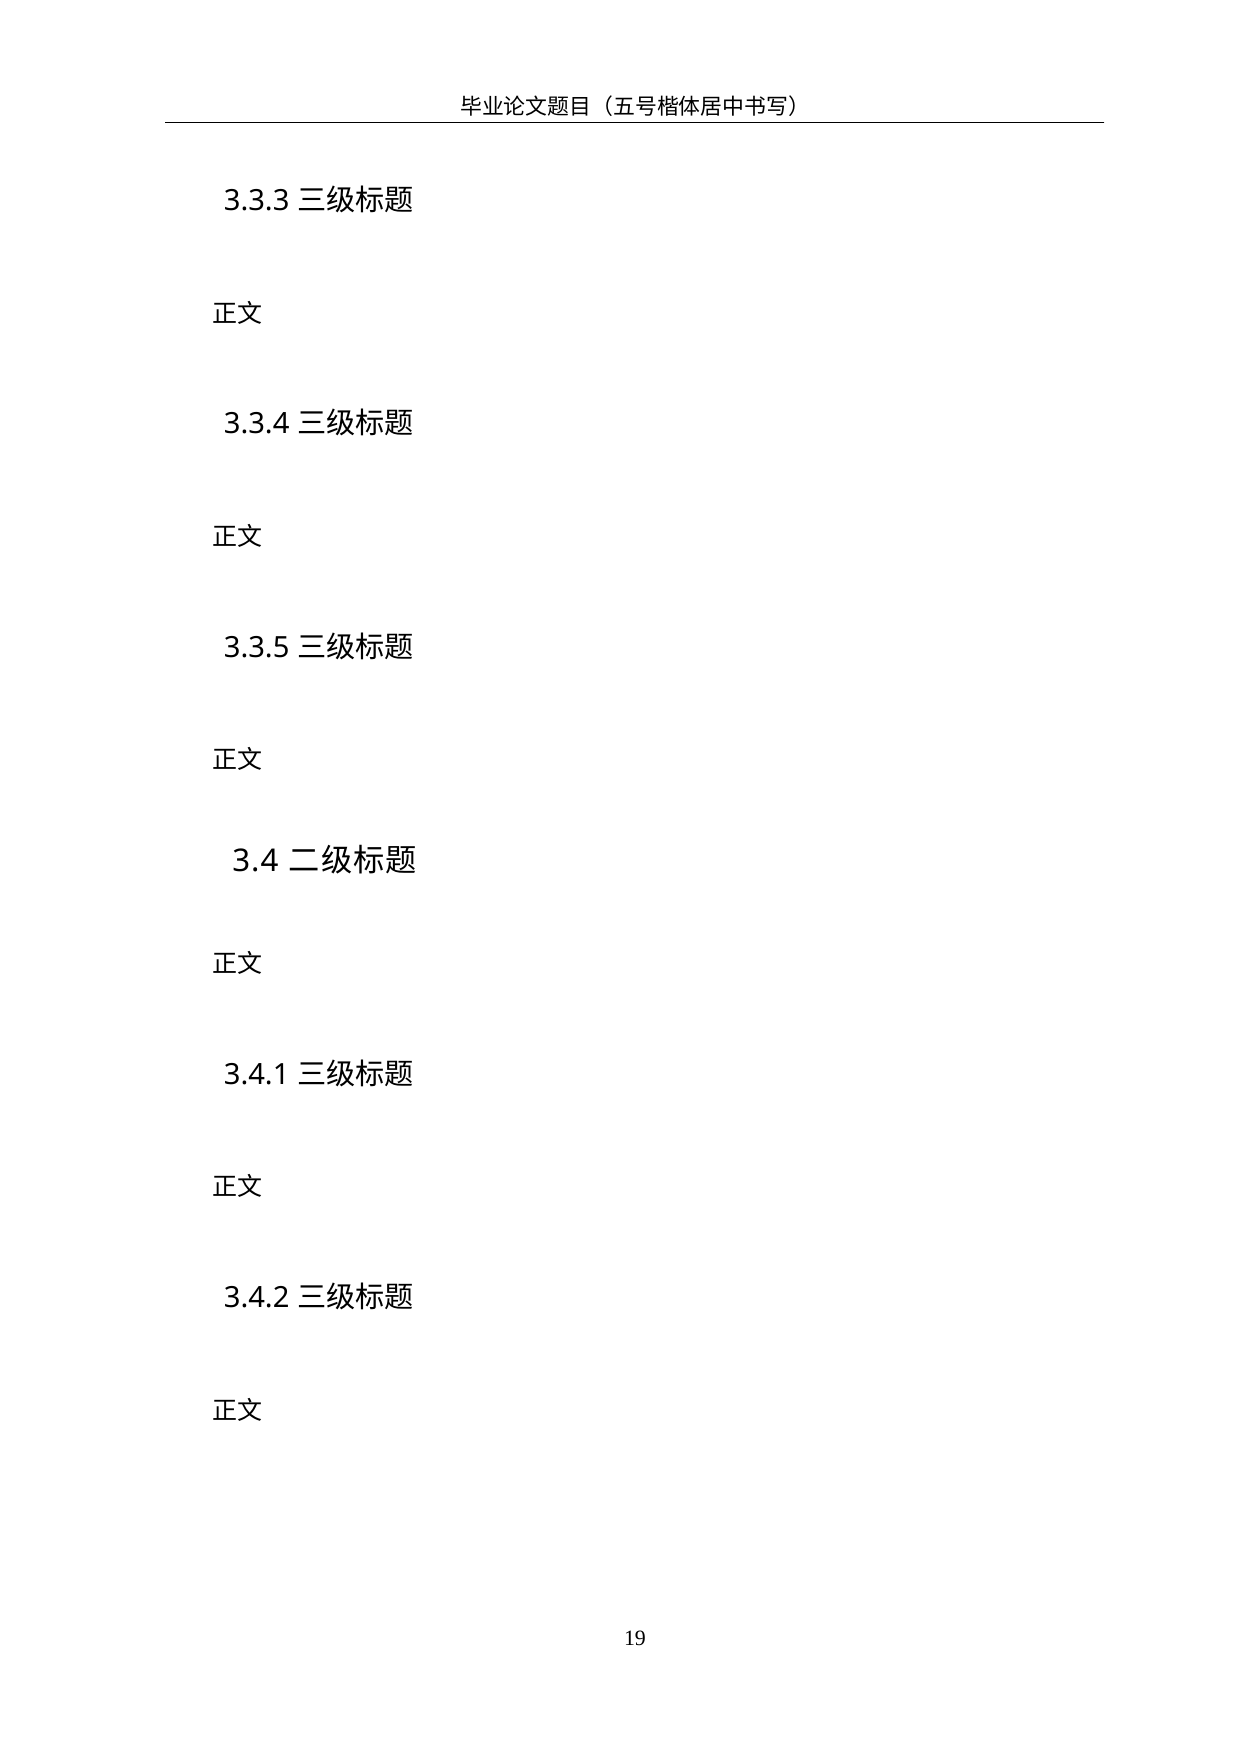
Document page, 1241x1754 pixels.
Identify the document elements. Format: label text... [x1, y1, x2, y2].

text 正文 [165, 502, 1104, 567]
subtitle 3.3.5 三级标题 [165, 612, 1104, 677]
text 正文 [165, 1376, 1104, 1441]
subtitle 3.3.4 三级标题 [165, 389, 1104, 454]
subtitle 3.4.1 三级标题 [165, 1039, 1104, 1104]
text 正文 [165, 929, 1104, 994]
subtitle 3.4.2 三级标题 [165, 1262, 1104, 1327]
text 正文 [165, 279, 1104, 344]
subtitle 3.4 二级标题 [165, 825, 1104, 890]
text 正文 [165, 726, 1104, 791]
subtitle 3.3.3 三级标题 [165, 165, 1104, 230]
text 正文 [165, 1152, 1104, 1217]
